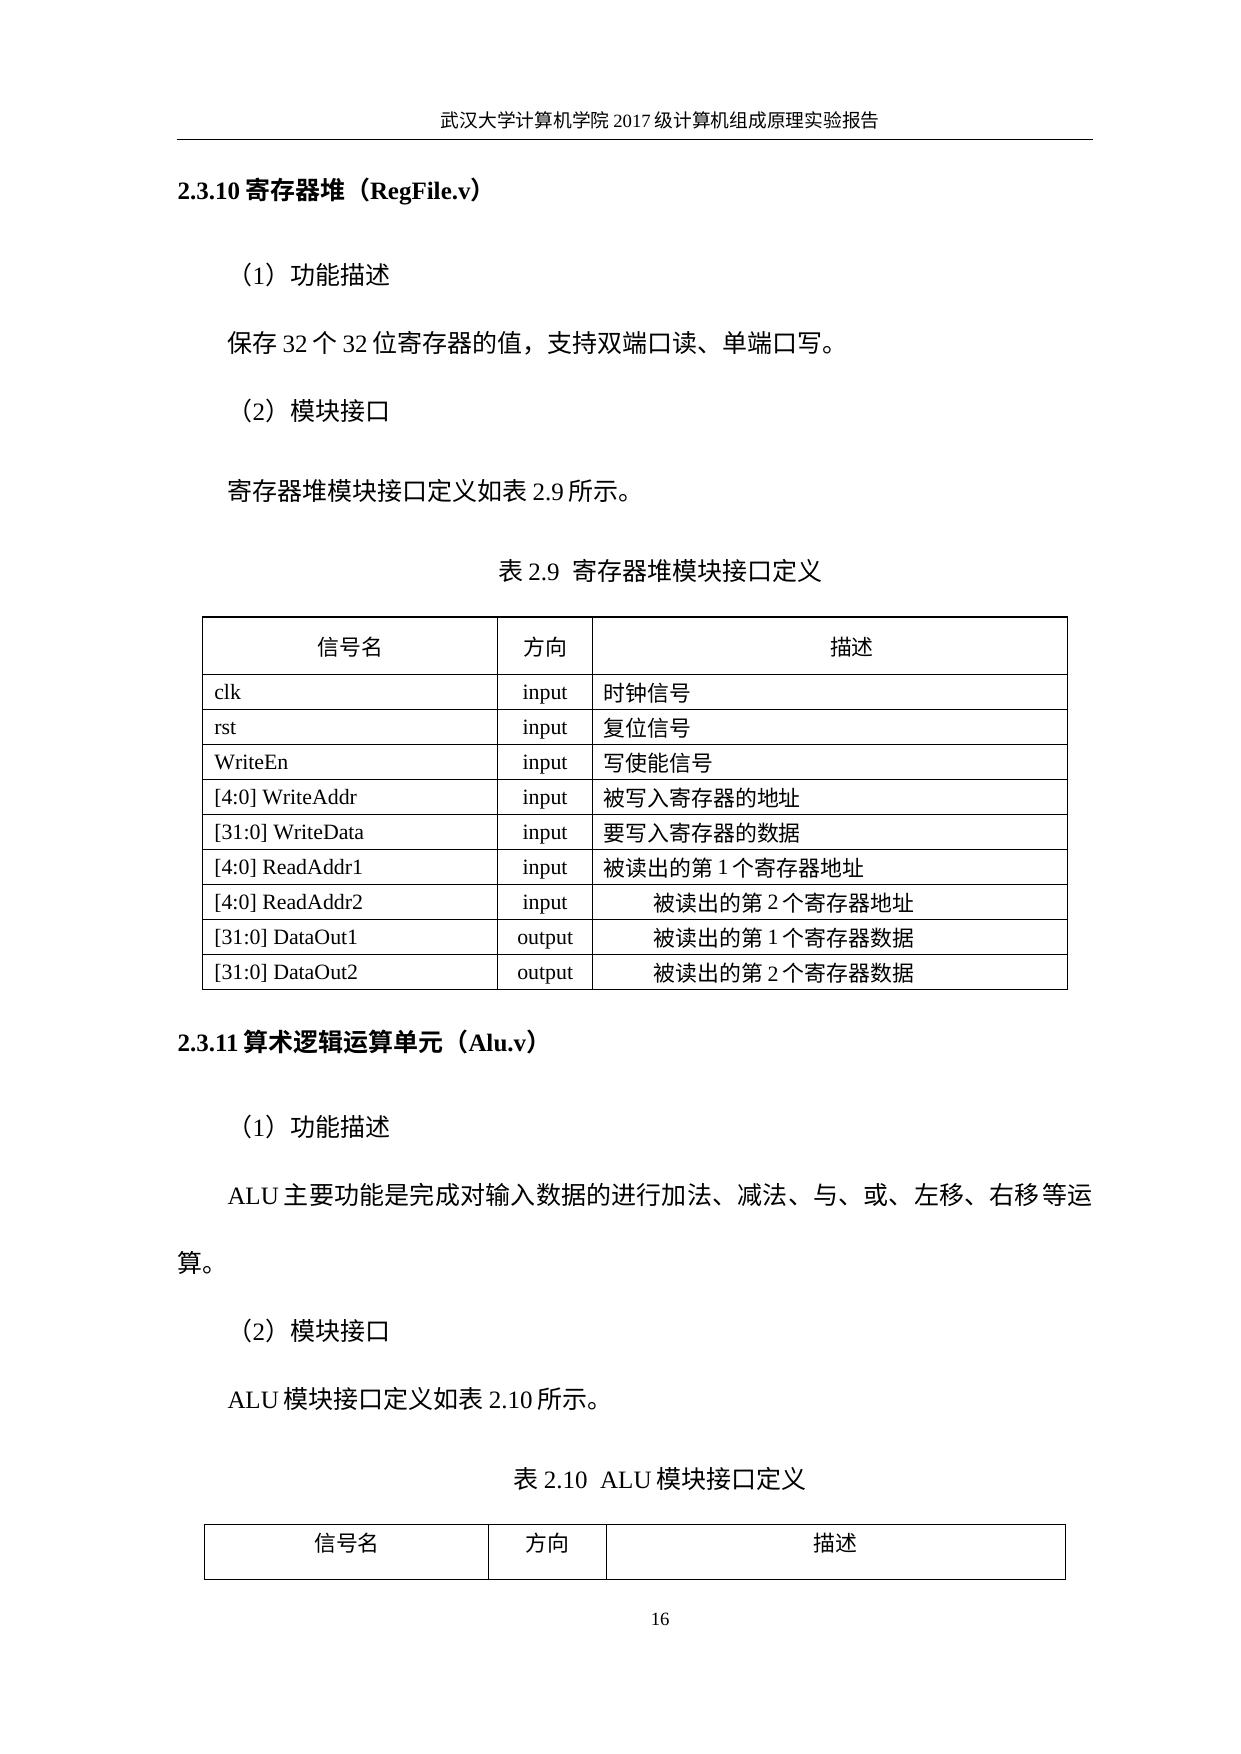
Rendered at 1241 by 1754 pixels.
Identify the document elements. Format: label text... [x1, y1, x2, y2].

table_header 方向 [498, 618, 592, 674]
text ALU主要功能是完成对输入数据的进行加法、减法、与、或、左移、右移等运算。 [177, 1159, 1093, 1295]
table_cell 写使能信号 [593, 745, 1067, 779]
table_cell rst [203, 710, 497, 744]
table_cell 被读出的第2个寄存器数据 [593, 955, 1067, 989]
table_cell 被读出的第2个寄存器地址 [593, 885, 1067, 919]
text （1）功能描述 [177, 1092, 1093, 1159]
table_cell output [498, 955, 592, 989]
table_cell input [498, 675, 592, 709]
table_header 方向 [489, 1525, 606, 1579]
table_cell input [498, 710, 592, 744]
text （2）模块接口 [177, 375, 1093, 443]
table_cell [4:0] ReadAddr1 [203, 850, 497, 884]
table_header 描述 [593, 618, 1067, 674]
table_cell [4:0] WriteAddr [203, 780, 497, 814]
table_header 信号名 [203, 618, 497, 674]
table_cell input [498, 780, 592, 814]
text ALU模块接口定义如表2.10所示。 [177, 1363, 1093, 1431]
table_cell WriteEn [203, 745, 497, 779]
subtitle 2.3.11算术逻辑运算单元（Alu.v） [177, 1007, 1093, 1074]
table_cell [4:0] ReadAddr2 [203, 885, 497, 919]
table_header 信号名 [205, 1525, 488, 1579]
table_cell output [498, 920, 592, 954]
table_cell input [498, 850, 592, 884]
table_cell input [498, 815, 592, 849]
text （2）模块接口 [177, 1295, 1093, 1363]
table_cell clk [203, 675, 497, 709]
table_cell 被读出的第1个寄存器数据 [593, 920, 1067, 954]
subtitle 2.3.10寄存器堆（RegFile.v） [177, 154, 1093, 222]
text （1）功能描述 [177, 239, 1093, 307]
text 表2.9 寄存器堆模块接口定义 [177, 536, 1093, 604]
table_header 描述 [607, 1525, 1065, 1579]
text 保存32个32位寄存器的值，支持双端口读、单端口写。 [177, 307, 1093, 375]
text 表2.10 ALU模块接口定义 [177, 1444, 1093, 1512]
table_cell 被读出的第1个寄存器地址 [593, 850, 1067, 884]
table_cell 复位信号 [593, 710, 1067, 744]
table_cell input [498, 885, 592, 919]
table_cell [31:0] WriteData [203, 815, 497, 849]
table_cell 被写入寄存器的地址 [593, 780, 1067, 814]
table_cell [31:0] DataOut2 [203, 955, 497, 989]
table_cell 要写入寄存器的数据 [593, 815, 1067, 849]
text 寄存器堆模块接口定义如表2.9所示。 [177, 456, 1093, 523]
table_cell 时钟信号 [593, 675, 1067, 709]
table_cell input [498, 745, 592, 779]
table_cell [31:0] DataOut1 [203, 920, 497, 954]
